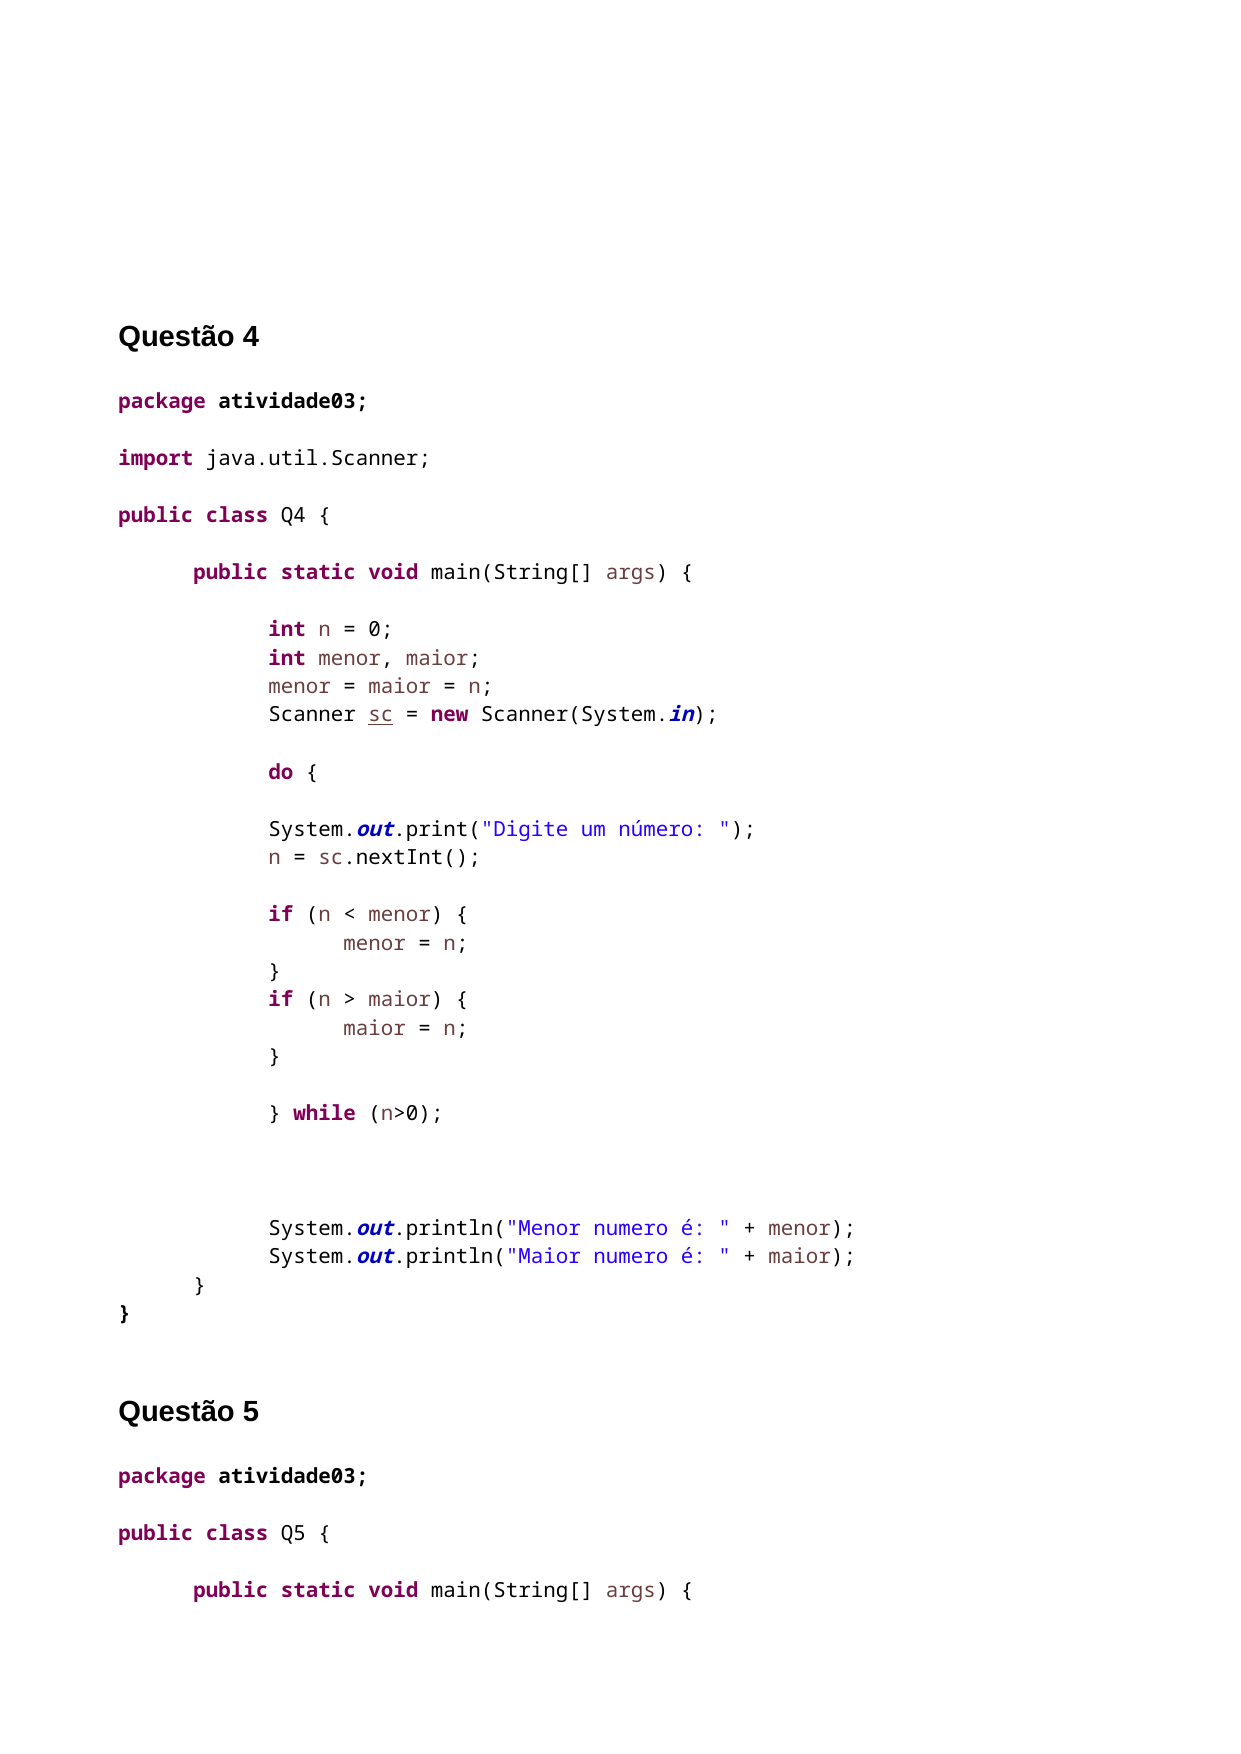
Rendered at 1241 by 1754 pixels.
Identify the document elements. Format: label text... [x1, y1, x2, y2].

text public class Q5 { [118, 1518, 1122, 1546]
text menor = n; [118, 928, 1122, 956]
text Questão 4 [118, 319, 1122, 353]
text n = sc.nextInt(); [118, 842, 1122, 871]
text public class Q4 { [118, 500, 1122, 529]
text do { [118, 757, 1122, 785]
text public static void main(String[] args) { [118, 1575, 1122, 1603]
text if (n < menor) { [118, 899, 1122, 928]
text Questão 5 [118, 1394, 1122, 1427]
text int n = 0; [118, 614, 1122, 643]
text if (n > maior) { [118, 984, 1122, 1013]
text } [118, 956, 1122, 984]
text int menor, maior; [118, 643, 1122, 671]
text } [118, 1041, 1122, 1070]
text } [118, 1270, 1122, 1298]
text public static void main(String[] args) { [118, 557, 1122, 586]
text package atividade03; [118, 386, 1122, 415]
text maior = n; [118, 1013, 1122, 1041]
text Scanner sc = new Scanner(System.in); [118, 699, 1122, 728]
text menor = maior = n; [118, 671, 1122, 699]
text } [118, 1298, 1122, 1327]
text package atividade03; [118, 1461, 1122, 1489]
text System.out.print("Digite um número: "); [118, 814, 1122, 842]
text System.out.println("Menor numero é: " + menor); [118, 1213, 1122, 1241]
text } while (n>0); [118, 1098, 1122, 1127]
text System.out.println("Maior numero é: " + maior); [118, 1241, 1122, 1270]
text import java.util.Scanner; [118, 443, 1122, 472]
